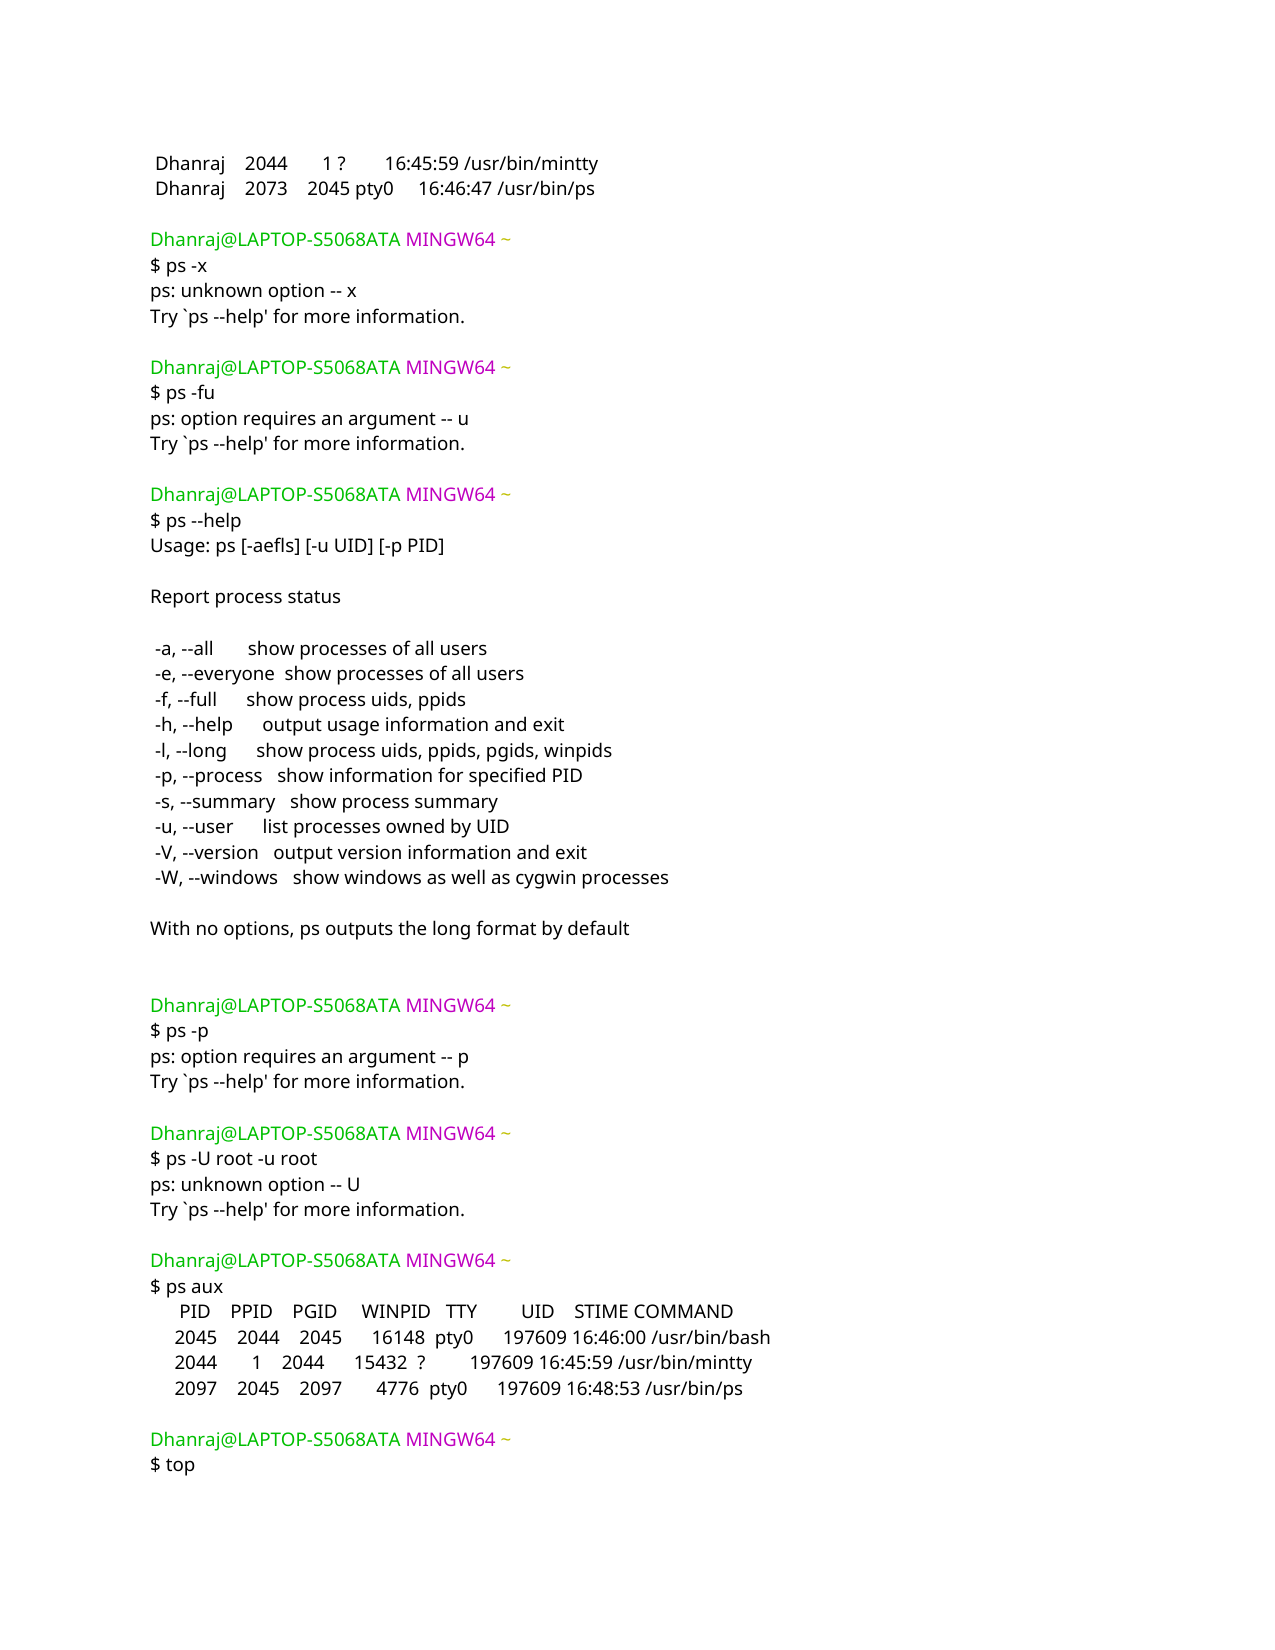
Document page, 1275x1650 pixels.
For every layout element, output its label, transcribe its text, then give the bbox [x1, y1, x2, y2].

text Dhanraj@LAPTOP-S5068ATA MINGW64 ~ [150, 1426, 1125, 1452]
text Dhanraj@LAPTOP-S5068ATA MINGW64 ~ [150, 1120, 1125, 1145]
text Usage: ps [-aefls] [-u UID] [-p PID] [150, 533, 1125, 558]
text Dhanraj 2044 1 ? 16:45:59 /usr/bin/mintty [150, 150, 1125, 176]
text Try `ps --help' for more information. [150, 303, 1125, 329]
text -s, --summary show process summary [150, 788, 1125, 813]
text $ ps aux [150, 1273, 1125, 1298]
text $ ps -fu [150, 380, 1125, 405]
text -f, --full show process uids, ppids [150, 686, 1125, 711]
text Try `ps --help' for more information. [150, 1069, 1125, 1094]
text Dhanraj@LAPTOP-S5068ATA MINGW64 ~ [150, 227, 1125, 252]
text Dhanraj@LAPTOP-S5068ATA MINGW64 ~ [150, 482, 1125, 507]
text $ ps -U root -u root [150, 1145, 1125, 1171]
text Report process status [150, 584, 1125, 609]
text $ top [150, 1452, 1125, 1477]
text With no options, ps outputs the long format by default [150, 916, 1125, 941]
text Dhanraj@LAPTOP-S5068ATA MINGW64 ~ [150, 354, 1125, 380]
text -W, --windows show windows as well as cygwin processes [150, 864, 1125, 890]
text 2044 1 2044 15432 ? 197609 16:45:59 /usr/bin/mintty [150, 1349, 1125, 1375]
text Try `ps --help' for more information. [150, 1196, 1125, 1222]
text ps: option requires an argument -- u [150, 405, 1125, 431]
text Dhanraj 2073 2045 pty0 16:46:47 /usr/bin/ps [150, 176, 1125, 201]
text -e, --everyone show processes of all users [150, 660, 1125, 686]
text Try `ps --help' for more information. [150, 431, 1125, 456]
text -u, --user list processes owned by UID [150, 813, 1125, 839]
text Dhanraj@LAPTOP-S5068ATA MINGW64 ~ [150, 1247, 1125, 1273]
text -l, --long show process uids, ppids, pgids, winpids [150, 737, 1125, 762]
text $ ps -p [150, 1018, 1125, 1043]
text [150, 1324, 1125, 1349]
text 2097 2045 2097 4776 pty0 197609 16:48:53 /usr/bin/ps [150, 1375, 1125, 1401]
text -h, --help output usage information and exit [150, 711, 1125, 737]
text -p, --process show information for specified PID [150, 762, 1125, 788]
text -V, --version output version information and exit [150, 839, 1125, 864]
text ps: unknown option -- x [150, 278, 1125, 303]
text $ ps --help [150, 507, 1125, 533]
text ps: unknown option -- U [150, 1171, 1125, 1196]
text PID PPID PGID WINPID TTY UID STIME COMMAND [150, 1298, 1125, 1324]
text ps: option requires an argument -- p [150, 1043, 1125, 1069]
text -a, --all show processes of all users [150, 635, 1125, 660]
text Dhanraj@LAPTOP-S5068ATA MINGW64 ~ [150, 992, 1125, 1018]
text $ ps -x [150, 252, 1125, 278]
